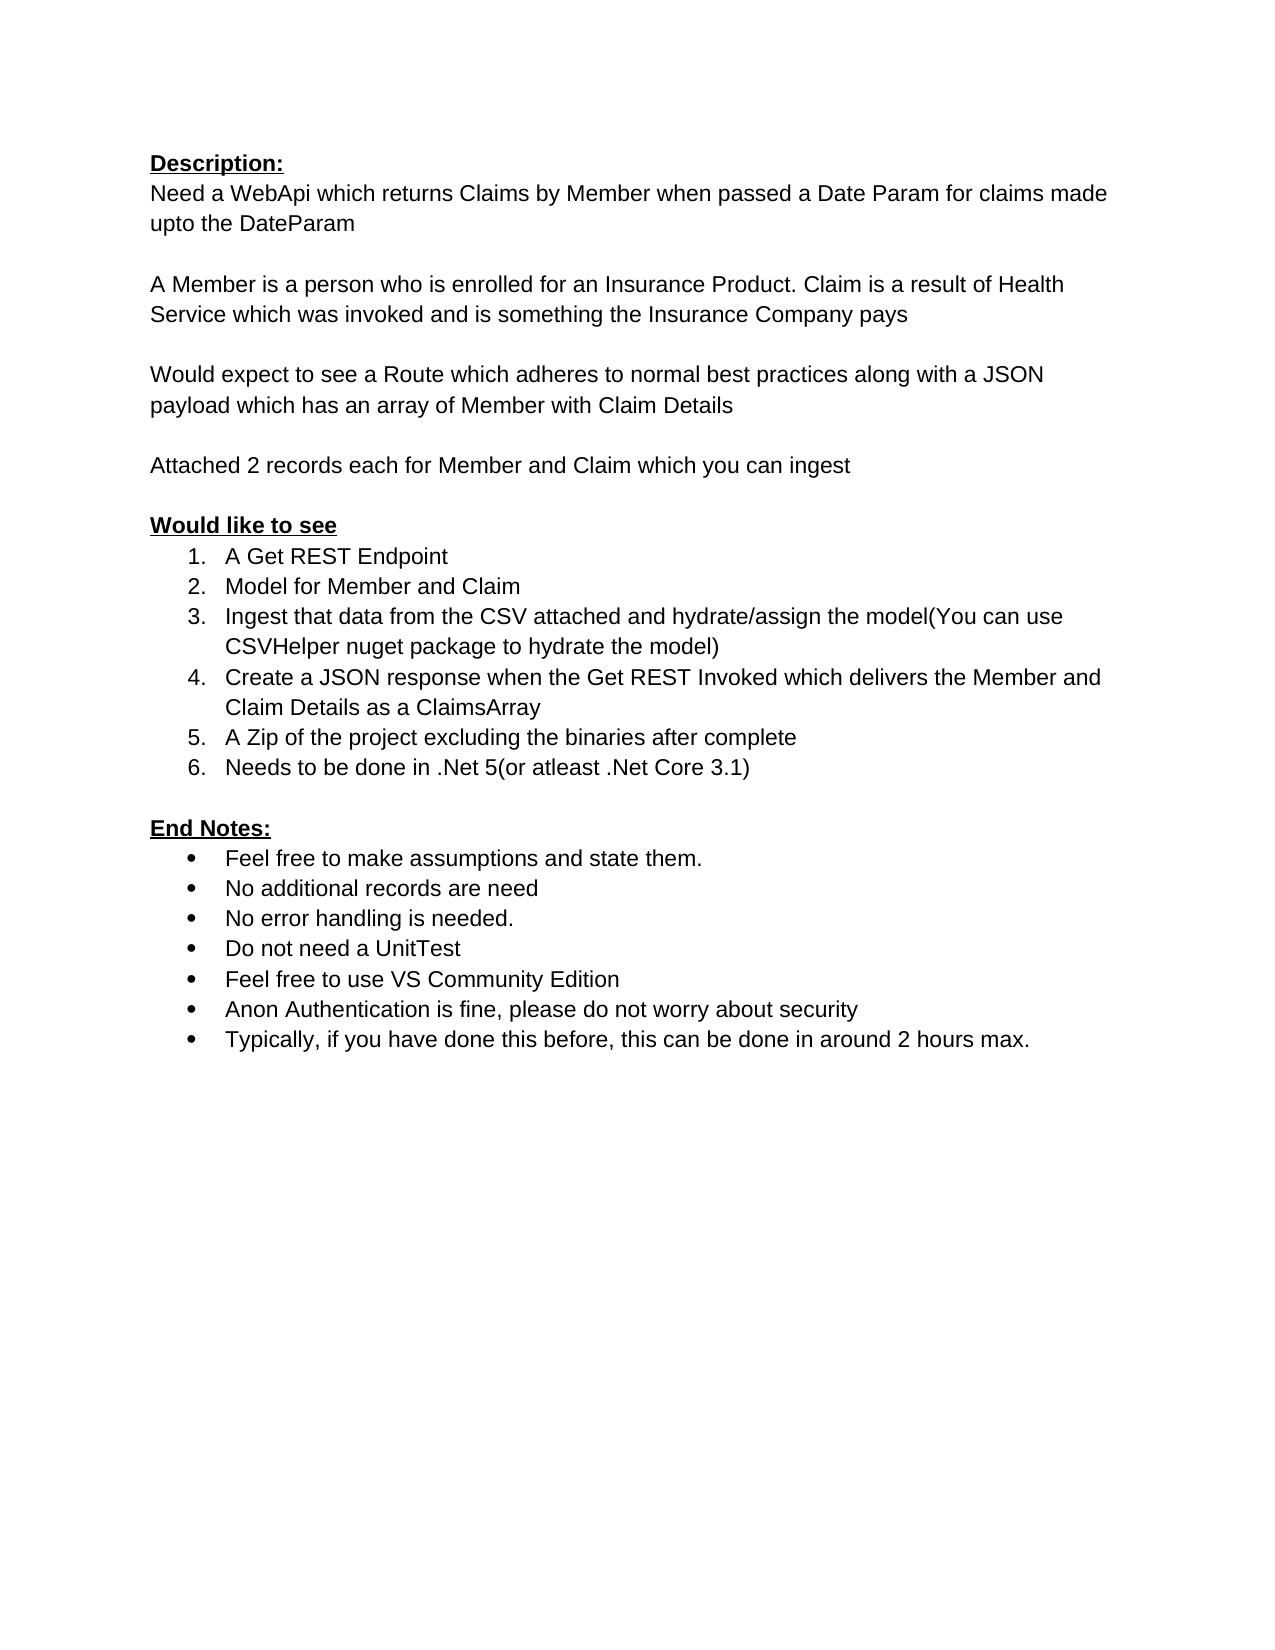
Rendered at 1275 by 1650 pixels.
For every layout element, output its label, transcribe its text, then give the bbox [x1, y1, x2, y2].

text End Notes: [150, 814, 1125, 841]
list Ingest that data from the CSV attached and hydrate/assign the model(You can use CSVHelper nuget package to hydrate the model) [187, 603, 1125, 660]
text Need a WebApi which returns Claims by Member when passed a Date Param for claims made upto the DateParam [150, 180, 1125, 237]
text A Member is a person who is enrolled for an Insurance Product. Claim is a result of Health Service which was invoked and is something the Insurance Company pays [150, 271, 1125, 327]
list A Zip of the project excluding the binaries after complete [187, 724, 1125, 750]
list Create a JSON response when the Get REST Invoked which delivers the Member and Claim Details as a ClaimsArray [187, 663, 1125, 720]
text Would expect to see a Route which adheres to normal best practices along with a JSON payload which has an array of Member with Claim Details [150, 361, 1125, 418]
list Model for Member and Claim [187, 573, 1125, 599]
list Feel free to make assumptions and state them. [187, 845, 1125, 871]
text Description: [150, 150, 1125, 176]
text Attached 2 records each for Member and Claim which you can ingest [150, 452, 1125, 478]
list Typically, if you have done this before, this can be done in around 2 hours max. [187, 1026, 1125, 1052]
list Do not need a UnitTest [187, 935, 1125, 962]
list No error handling is needed. [187, 905, 1125, 932]
list Anon Authentication is fine, please do not worry about security [187, 996, 1125, 1022]
list No additional records are need [187, 875, 1125, 901]
text Would like to see [150, 512, 1125, 539]
list Needs to be done in .Net 5(or atleast .Net Core 3.1) [187, 754, 1125, 781]
list A Get REST Endpoint [187, 543, 1125, 569]
list Feel free to use VS Community Edition [187, 966, 1125, 992]
